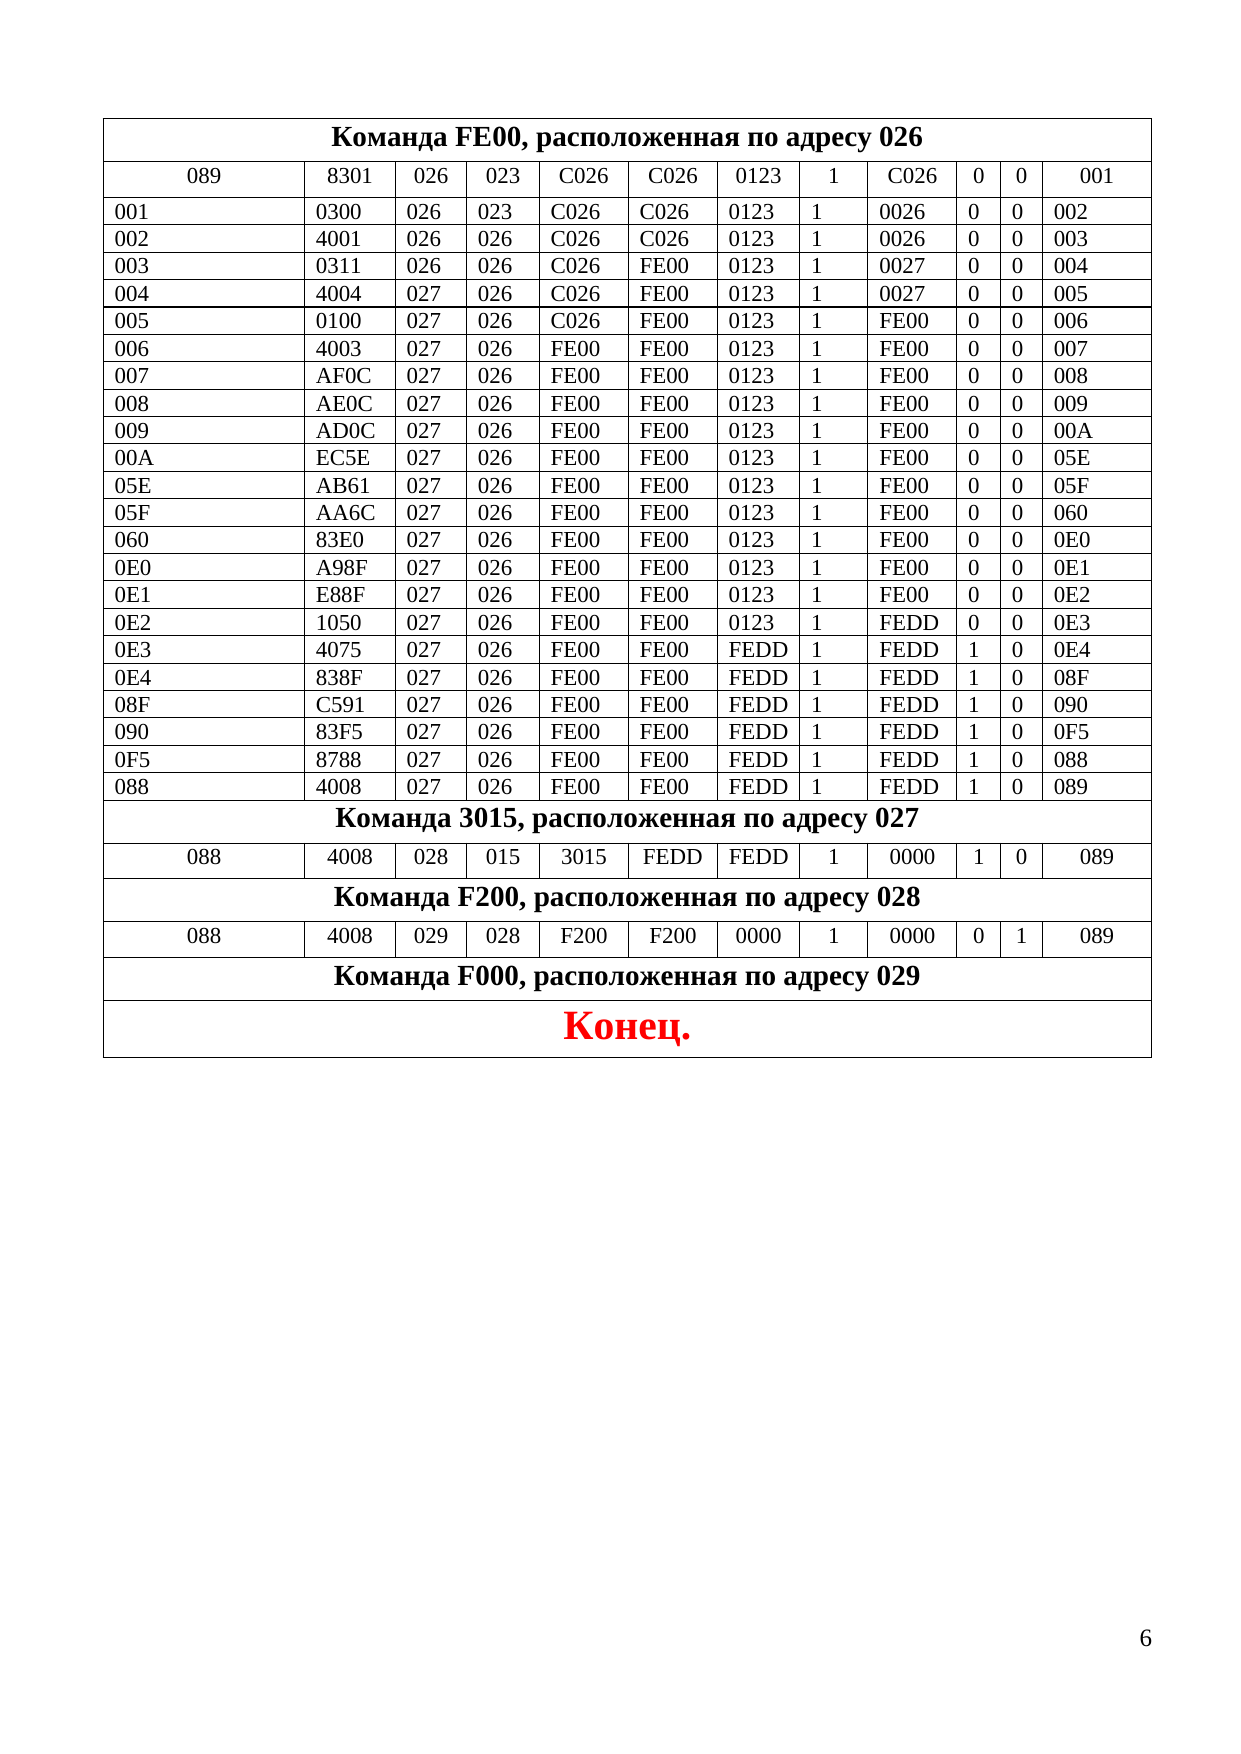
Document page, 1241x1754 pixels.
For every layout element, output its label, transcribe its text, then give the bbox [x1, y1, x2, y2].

table_cell 0 [1001, 417, 1042, 443]
table_cell 0000 [718, 922, 799, 957]
table_cell FE00 [540, 554, 628, 580]
table_cell 1 [800, 609, 867, 635]
table_cell 029 [396, 922, 466, 957]
table_cell C026 [540, 162, 628, 197]
table_cell 0123 [718, 527, 799, 553]
table_cell 006 [104, 335, 304, 361]
table_cell 002 [1043, 198, 1151, 224]
table_cell FEDD [718, 746, 799, 772]
table_cell FE00 [540, 362, 628, 388]
table_cell 08F [104, 691, 304, 717]
table_cell 08F [1043, 664, 1151, 690]
table_cell 027 [396, 308, 466, 334]
table_cell 0 [1001, 691, 1042, 717]
table_cell 026 [396, 162, 466, 197]
table_cell 0 [1001, 581, 1042, 608]
table_cell AE0C [305, 390, 395, 416]
table_cell 4001 [305, 225, 395, 252]
table_cell 4004 [305, 280, 395, 306]
table_cell 1 [957, 844, 1000, 878]
table_cell 026 [467, 225, 539, 252]
table_cell 0E4 [104, 664, 304, 690]
table_cell 026 [467, 362, 539, 388]
table_cell 0 [1001, 773, 1042, 799]
table_cell FE00 [540, 609, 628, 635]
table_cell 4008 [305, 844, 395, 878]
table_cell 1 [800, 253, 867, 279]
table_cell 027 [396, 773, 466, 799]
table_cell 027 [396, 691, 466, 717]
table_cell 4008 [305, 773, 395, 799]
table_cell 009 [1043, 390, 1151, 416]
table_cell 089 [104, 162, 304, 197]
table_cell 028 [396, 844, 466, 878]
table_cell F200 [629, 922, 717, 957]
table_cell Команда F000, расположенная по адресу 029 [104, 958, 1151, 1000]
table_cell AF0C [305, 362, 395, 388]
table_cell FE00 [629, 691, 717, 717]
table_cell 002 [104, 225, 304, 252]
table_cell 026 [467, 444, 539, 471]
table_cell 026 [467, 691, 539, 717]
table_cell 026 [467, 554, 539, 580]
table_cell 838F [305, 664, 395, 690]
table_cell 05F [104, 499, 304, 526]
table_cell FE00 [629, 581, 717, 608]
table_cell 0 [1001, 554, 1042, 580]
table_cell 026 [467, 390, 539, 416]
table_cell FE00 [868, 581, 956, 608]
table_cell 1050 [305, 609, 395, 635]
table_cell FEDD [868, 636, 956, 662]
table_cell 0123 [718, 162, 799, 197]
table_cell 0 [1001, 335, 1042, 361]
table_cell FE00 [629, 362, 717, 388]
table_cell 060 [104, 527, 304, 553]
table_cell FE00 [629, 773, 717, 799]
table_cell 0123 [718, 362, 799, 388]
table_cell 0000 [868, 844, 956, 878]
table_cell 00A [104, 444, 304, 471]
table_cell 0123 [718, 198, 799, 224]
table_cell 0 [957, 472, 1000, 498]
table_cell 004 [1043, 253, 1151, 279]
table_cell 0 [957, 162, 1000, 197]
table_cell 088 [104, 773, 304, 799]
table_cell 027 [396, 581, 466, 608]
table_cell 05E [104, 472, 304, 498]
table_cell 4003 [305, 335, 395, 361]
table_cell 026 [467, 280, 539, 306]
table_cell C026 [540, 308, 628, 334]
table_cell 1 [957, 718, 1000, 745]
table_cell FE00 [868, 362, 956, 388]
table_cell 026 [467, 499, 539, 526]
table_cell 0 [957, 225, 1000, 252]
table_cell FEDD [718, 844, 799, 878]
table_cell 088 [1043, 746, 1151, 772]
table_cell 0 [957, 554, 1000, 580]
table_cell 8788 [305, 746, 395, 772]
table_cell FEDD [868, 746, 956, 772]
table_cell FE00 [540, 773, 628, 799]
table_cell 1 [800, 773, 867, 799]
table_cell 1 [800, 308, 867, 334]
table_cell 1 [800, 472, 867, 498]
table_cell 1 [957, 746, 1000, 772]
table_cell 1 [957, 636, 1000, 662]
table_cell A98F [305, 554, 395, 580]
table_cell FEDD [629, 844, 717, 878]
table_cell 027 [396, 609, 466, 635]
table_cell 089 [1043, 844, 1151, 878]
table_cell 0123 [718, 417, 799, 443]
table_cell 026 [396, 225, 466, 252]
table_cell 1 [800, 362, 867, 388]
table_cell 027 [396, 664, 466, 690]
table_cell 0 [957, 390, 1000, 416]
table_cell 1 [1001, 922, 1042, 957]
table_cell 0123 [718, 472, 799, 498]
table_cell 0026 [868, 198, 956, 224]
table_cell Конец. [104, 1001, 1151, 1057]
table_cell 0E2 [104, 609, 304, 635]
table_cell C026 [629, 162, 717, 197]
table_cell 0 [957, 922, 1000, 957]
table_cell 009 [104, 417, 304, 443]
table_cell FE00 [868, 308, 956, 334]
table_cell FE00 [629, 444, 717, 471]
table_cell 0E4 [1043, 636, 1151, 662]
table_cell FEDD [718, 718, 799, 745]
table_cell 1 [800, 499, 867, 526]
table_cell 4008 [305, 922, 395, 957]
table_cell 0123 [718, 444, 799, 471]
table_cell E88F [305, 581, 395, 608]
table_cell FE00 [629, 390, 717, 416]
table_cell FEDD [868, 664, 956, 690]
table_cell 0 [1001, 472, 1042, 498]
table_cell FE00 [868, 444, 956, 471]
table_cell 026 [467, 718, 539, 745]
table_cell 0 [1001, 198, 1042, 224]
table_cell FEDD [868, 609, 956, 635]
table_cell 1 [800, 198, 867, 224]
table_cell FE00 [540, 417, 628, 443]
table_cell FE00 [868, 335, 956, 361]
table_cell FE00 [629, 609, 717, 635]
table_cell 007 [1043, 335, 1151, 361]
table_cell 1 [800, 335, 867, 361]
table_cell 1 [800, 664, 867, 690]
table_cell C026 [540, 225, 628, 252]
table_cell 0123 [718, 335, 799, 361]
table_cell 1 [800, 417, 867, 443]
table_cell 1 [800, 280, 867, 306]
table_cell 026 [467, 253, 539, 279]
table_cell FEDD [718, 636, 799, 662]
table_cell 0311 [305, 253, 395, 279]
table_cell 0 [957, 581, 1000, 608]
table_cell FE00 [540, 444, 628, 471]
table_cell 026 [467, 308, 539, 334]
table_cell C026 [629, 225, 717, 252]
table_cell 023 [467, 198, 539, 224]
table_cell 1 [800, 225, 867, 252]
table_cell FE00 [629, 253, 717, 279]
table_cell 026 [467, 581, 539, 608]
table_cell 0 [1001, 746, 1042, 772]
table_cell 027 [396, 472, 466, 498]
table_cell FE00 [868, 417, 956, 443]
table_cell 026 [396, 253, 466, 279]
table_cell FE00 [540, 718, 628, 745]
table_cell 8301 [305, 162, 395, 197]
table_cell 1 [800, 691, 867, 717]
table_cell 0 [957, 280, 1000, 306]
table_cell 005 [104, 308, 304, 334]
table_cell 005 [1043, 280, 1151, 306]
table_cell FE00 [540, 664, 628, 690]
table_cell 0 [957, 609, 1000, 635]
table_cell FEDD [868, 691, 956, 717]
table_cell 003 [1043, 225, 1151, 252]
table_cell 0E0 [1043, 527, 1151, 553]
table_cell FE00 [629, 664, 717, 690]
table_cell 027 [396, 280, 466, 306]
table_cell 027 [396, 390, 466, 416]
table_cell 028 [467, 922, 539, 957]
table_cell 0 [1001, 527, 1042, 553]
table_cell 026 [467, 746, 539, 772]
table_cell FE00 [540, 691, 628, 717]
table_cell FE00 [540, 335, 628, 361]
table_cell 1 [800, 844, 867, 878]
table_cell 0 [957, 253, 1000, 279]
table_cell 00A [1043, 417, 1151, 443]
table_cell Команда F200, расположенная по адресу 028 [104, 879, 1151, 921]
table_cell FE00 [868, 527, 956, 553]
table_cell FE00 [540, 499, 628, 526]
table_cell 001 [104, 198, 304, 224]
table_cell 027 [396, 718, 466, 745]
table_cell 089 [1043, 773, 1151, 799]
table_cell FE00 [540, 527, 628, 553]
table_cell FE00 [868, 499, 956, 526]
table_cell 1 [957, 773, 1000, 799]
table_cell FE00 [868, 472, 956, 498]
table_cell 0E1 [104, 581, 304, 608]
table_cell 0 [1001, 308, 1042, 334]
table_cell 026 [467, 609, 539, 635]
table_cell 027 [396, 362, 466, 388]
table_cell 006 [1043, 308, 1151, 334]
table_cell 027 [396, 554, 466, 580]
table_cell 0 [957, 499, 1000, 526]
table_cell FEDD [868, 773, 956, 799]
table_cell FEDD [868, 718, 956, 745]
table_cell 0 [1001, 664, 1042, 690]
table_cell 1 [800, 636, 867, 662]
table_cell C026 [629, 198, 717, 224]
table_cell Команда 3015, расположенная по адресу 027 [104, 801, 1151, 842]
table_cell 008 [1043, 362, 1151, 388]
table_cell 026 [467, 417, 539, 443]
table_cell 004 [104, 280, 304, 306]
table_cell FE00 [540, 390, 628, 416]
table_cell 090 [104, 718, 304, 745]
table_cell 1 [800, 746, 867, 772]
table_cell FE00 [868, 390, 956, 416]
table_cell AD0C [305, 417, 395, 443]
table_cell 0 [957, 362, 1000, 388]
table_cell FE00 [540, 636, 628, 662]
table_cell 1 [800, 554, 867, 580]
table_cell 0026 [868, 225, 956, 252]
table_cell C026 [540, 280, 628, 306]
table_cell 1 [800, 527, 867, 553]
table_cell 015 [467, 844, 539, 878]
table_cell FE00 [629, 718, 717, 745]
table_cell 026 [467, 335, 539, 361]
table_cell 0 [1001, 253, 1042, 279]
table_cell 0E2 [1043, 581, 1151, 608]
table_cell 0F5 [1043, 718, 1151, 745]
table_cell 0123 [718, 609, 799, 635]
table_cell Команда FE00, расположенная по адресу 026 [104, 119, 1151, 161]
table_cell 027 [396, 335, 466, 361]
table_cell 0123 [718, 280, 799, 306]
table_cell 4075 [305, 636, 395, 662]
table_cell 026 [467, 773, 539, 799]
table_cell 003 [104, 253, 304, 279]
table_cell 026 [467, 636, 539, 662]
table_cell FE00 [629, 499, 717, 526]
table_cell 1 [957, 691, 1000, 717]
table_cell 0 [1001, 636, 1042, 662]
table_cell 0 [957, 335, 1000, 361]
table_cell FEDD [718, 773, 799, 799]
table_cell 088 [104, 844, 304, 878]
table_cell 0123 [718, 253, 799, 279]
table_cell 0 [1001, 362, 1042, 388]
table_cell 027 [396, 746, 466, 772]
table_cell F200 [540, 922, 628, 957]
table_cell 027 [396, 499, 466, 526]
table_cell 0 [957, 198, 1000, 224]
table_cell 1 [800, 444, 867, 471]
table_cell 060 [1043, 499, 1151, 526]
table_cell FE00 [629, 527, 717, 553]
table_cell 0 [957, 527, 1000, 553]
table_cell C026 [540, 198, 628, 224]
table_cell 0300 [305, 198, 395, 224]
table_cell FE00 [629, 308, 717, 334]
table_cell C026 [540, 253, 628, 279]
table_cell FE00 [629, 280, 717, 306]
table_cell 0 [1001, 225, 1042, 252]
table_cell FE00 [629, 554, 717, 580]
table_cell 0027 [868, 280, 956, 306]
table_cell FEDD [718, 664, 799, 690]
table_cell 007 [104, 362, 304, 388]
table_cell FE00 [629, 636, 717, 662]
table_cell 0 [1001, 499, 1042, 526]
table_cell 023 [467, 162, 539, 197]
table_cell 008 [104, 390, 304, 416]
table_cell FE00 [868, 554, 956, 580]
table_cell AA6C [305, 499, 395, 526]
table_cell 83F5 [305, 718, 395, 745]
table_cell EC5E [305, 444, 395, 471]
table_cell 0 [957, 417, 1000, 443]
table_cell 0E1 [1043, 554, 1151, 580]
table_cell 090 [1043, 691, 1151, 717]
table_cell 027 [396, 444, 466, 471]
table_cell 0123 [718, 225, 799, 252]
table_cell FE00 [540, 746, 628, 772]
table_cell 026 [467, 472, 539, 498]
table_cell 0 [957, 444, 1000, 471]
table_cell 0 [1001, 718, 1042, 745]
table_cell 027 [396, 527, 466, 553]
table_cell 0000 [868, 922, 956, 957]
table_cell FE00 [629, 746, 717, 772]
table_cell 089 [1043, 922, 1151, 957]
table_cell 3015 [540, 844, 628, 878]
table_cell 0 [1001, 444, 1042, 471]
table_cell 0 [1001, 390, 1042, 416]
table_cell 026 [467, 664, 539, 690]
table_cell AB61 [305, 472, 395, 498]
table_cell 0E0 [104, 554, 304, 580]
table_cell 001 [1043, 162, 1151, 197]
table_cell 1 [800, 922, 867, 957]
table_cell 1 [957, 664, 1000, 690]
table_cell 027 [396, 636, 466, 662]
table_cell 0123 [718, 499, 799, 526]
table_cell 026 [467, 527, 539, 553]
table_cell 0E3 [1043, 609, 1151, 635]
table_cell 0123 [718, 308, 799, 334]
table_cell 027 [396, 417, 466, 443]
table_cell C591 [305, 691, 395, 717]
table_cell FE00 [629, 472, 717, 498]
table_cell 1 [800, 581, 867, 608]
table_cell 1 [800, 718, 867, 745]
table_cell 0E3 [104, 636, 304, 662]
table_cell 0100 [305, 308, 395, 334]
table_cell 83E0 [305, 527, 395, 553]
table_cell 0F5 [104, 746, 304, 772]
table_cell 0 [1001, 609, 1042, 635]
table_cell 1 [800, 162, 867, 197]
table_cell FEDD [718, 691, 799, 717]
table_cell 0123 [718, 390, 799, 416]
table_cell 0 [1001, 844, 1042, 878]
table_cell 026 [396, 198, 466, 224]
table_cell 0 [1001, 162, 1042, 197]
table_cell FE00 [629, 417, 717, 443]
table_cell 05E [1043, 444, 1151, 471]
table_cell FE00 [540, 581, 628, 608]
table_cell FE00 [629, 335, 717, 361]
table_cell 0 [957, 308, 1000, 334]
table_cell 05F [1043, 472, 1151, 498]
table_cell 0123 [718, 581, 799, 608]
table_cell C026 [868, 162, 956, 197]
table_cell 0 [1001, 280, 1042, 306]
table_cell 1 [800, 390, 867, 416]
table_cell 088 [104, 922, 304, 957]
table_cell 0027 [868, 253, 956, 279]
table_cell 0123 [718, 554, 799, 580]
table_cell FE00 [540, 472, 628, 498]
